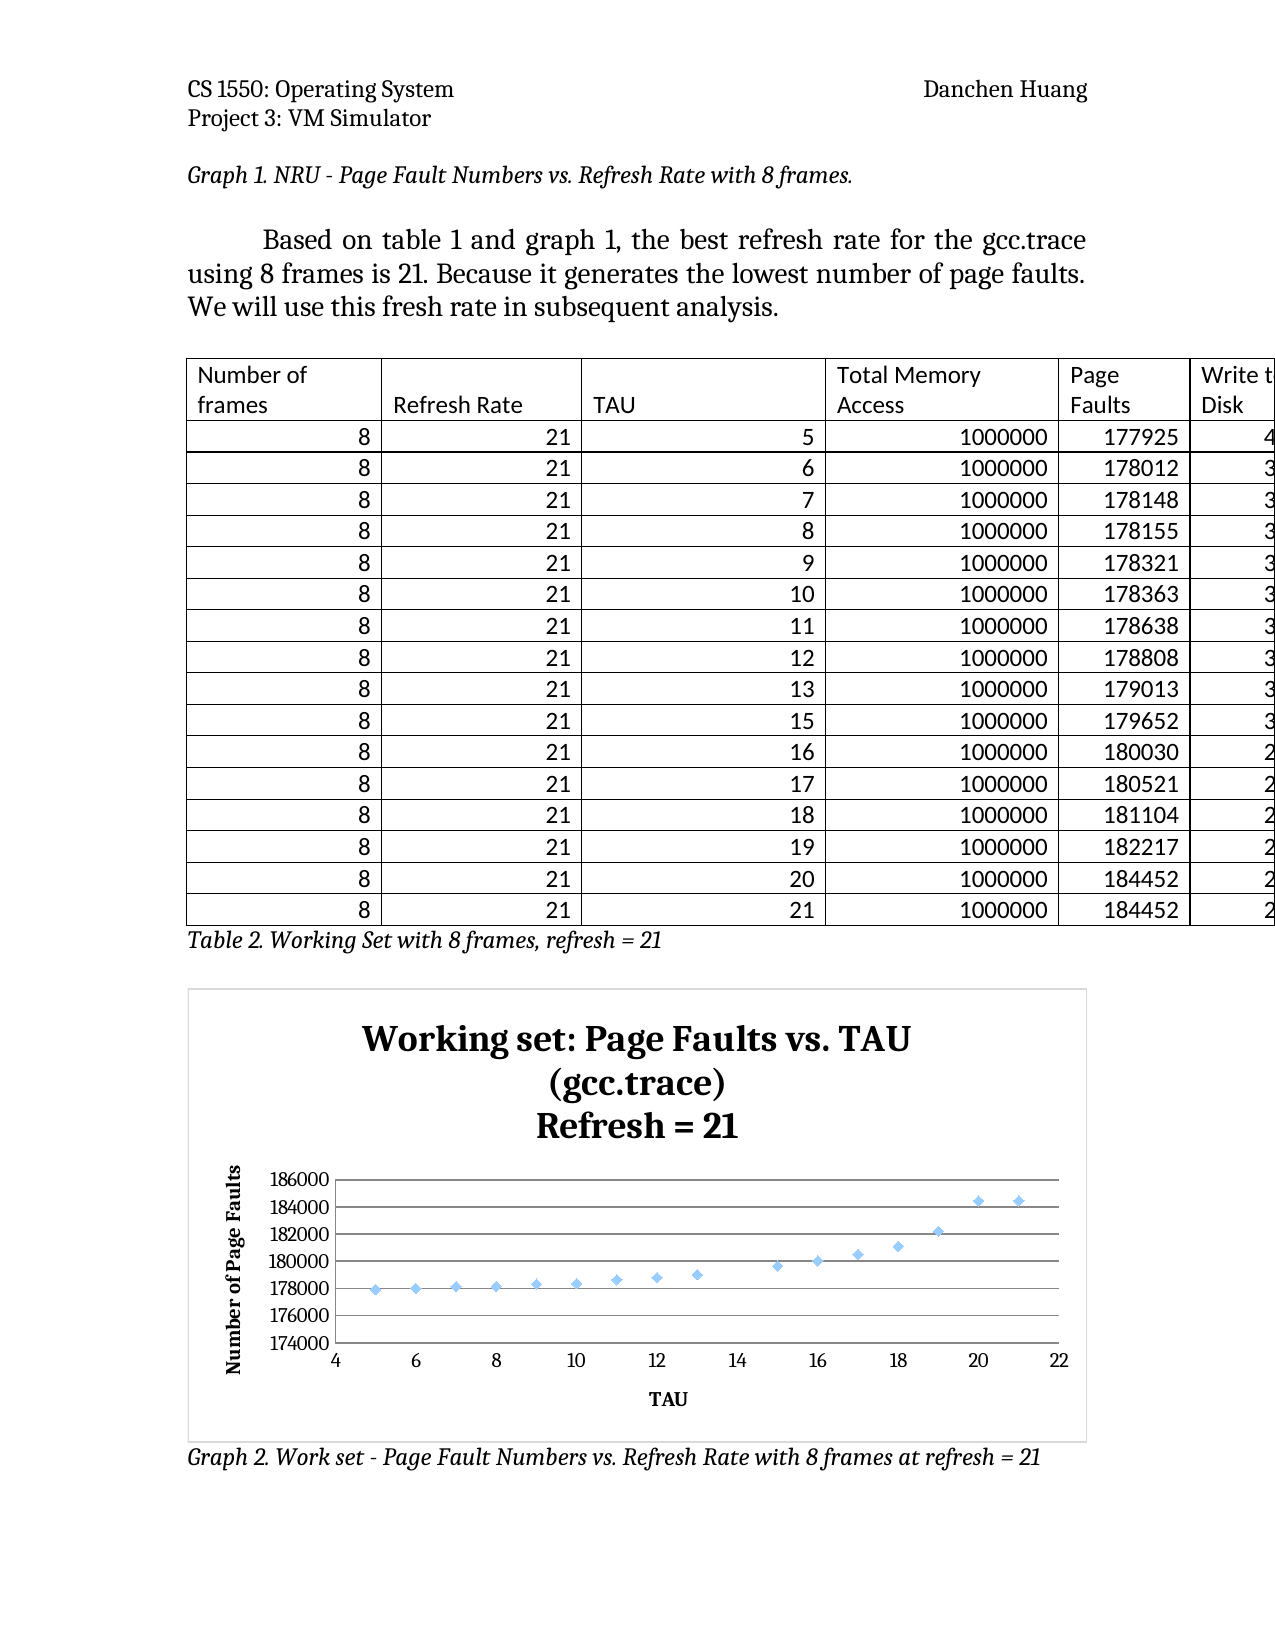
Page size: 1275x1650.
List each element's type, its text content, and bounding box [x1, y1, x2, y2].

table_cell 21 [382, 894, 581, 925]
table_cell 1000000 [826, 547, 1058, 578]
table_cell 178363 [1059, 579, 1189, 609]
table_cell 17 [582, 768, 825, 798]
table_cell 1000000 [826, 421, 1058, 451]
table_cell 8 [187, 894, 381, 925]
table_cell 40898 [1191, 421, 1274, 451]
table_cell 8 [187, 863, 381, 893]
table_header Page Faults [1059, 359, 1189, 420]
table_header Write to Disk [1191, 359, 1274, 420]
table_cell 1000000 [826, 705, 1058, 735]
table_cell 8 [187, 800, 381, 830]
table_cell 8 [187, 736, 381, 767]
table_header TAU [582, 359, 825, 420]
table_cell 29792 [1191, 736, 1274, 767]
table_cell 8 [187, 453, 381, 483]
table_cell 1000000 [826, 863, 1058, 893]
table_header Refresh Rate [382, 359, 581, 420]
table_cell 8 [187, 516, 381, 546]
table_cell 184452 [1059, 863, 1189, 893]
table_cell 21 [382, 642, 581, 672]
table_cell 21 [382, 800, 581, 830]
table_cell 10 [582, 579, 825, 609]
table_cell 8 [187, 579, 381, 609]
table_cell 15 [582, 705, 825, 735]
table_cell 21 [382, 831, 581, 862]
table_cell 11 [582, 610, 825, 641]
table_cell 5 [582, 421, 825, 451]
table_cell 38022 [1191, 516, 1274, 546]
table_cell 23323 [1191, 863, 1274, 893]
table_cell 30948 [1191, 705, 1274, 735]
table_cell 179013 [1059, 673, 1189, 704]
table_cell 21 [382, 705, 581, 735]
table_header Number of frames [187, 359, 381, 420]
table_header Total Memory Access [826, 359, 1058, 420]
table_cell 178808 [1059, 642, 1189, 672]
table_cell 37021 [1191, 547, 1274, 578]
table_cell 21 [382, 484, 581, 514]
table_cell 7 [582, 484, 825, 514]
table_cell 34090 [1191, 642, 1274, 672]
table_cell 8 [187, 610, 381, 641]
table_cell 180030 [1059, 736, 1189, 767]
table_cell 33161 [1191, 673, 1274, 704]
table_cell 177925 [1059, 421, 1189, 451]
table_cell 21 [382, 768, 581, 798]
table_cell 20 [582, 863, 825, 893]
table_cell 25462 [1191, 831, 1274, 862]
table_cell 27087 [1191, 800, 1274, 830]
table_cell 1000000 [826, 800, 1058, 830]
text Graph 2. Work set - Page Fault Numbers vs. Refresh Rate with 8 frames at refresh = 21 [187, 1443, 1087, 1471]
table_cell 178148 [1059, 484, 1189, 514]
table_cell 178012 [1059, 453, 1189, 483]
table_cell 1000000 [826, 894, 1058, 925]
table_cell 8 [187, 642, 381, 672]
table_cell 8 [187, 421, 381, 451]
table_cell 178321 [1059, 547, 1189, 578]
table_cell 21 [382, 579, 581, 609]
table_cell 21 [382, 547, 581, 578]
table_cell 35132 [1191, 610, 1274, 641]
table_cell 1000000 [826, 453, 1058, 483]
table_cell 8 [187, 705, 381, 735]
table_cell 182217 [1059, 831, 1189, 862]
table_cell 16 [582, 736, 825, 767]
table_cell 23323 [1191, 894, 1274, 925]
text Table 2. Working Set with 8 frames, refresh = 21 [187, 926, 1087, 954]
table_cell 28454 [1191, 768, 1274, 798]
table_cell 1000000 [826, 642, 1058, 672]
table_cell 39882 [1191, 453, 1274, 483]
table_cell 1000000 [826, 610, 1058, 641]
text Graph 1. NRU - Page Fault Numbers vs. Refresh Rate with 8 frames. [187, 161, 1087, 190]
table_cell 178638 [1059, 610, 1189, 641]
table_cell 8 [582, 516, 825, 546]
table_cell 178155 [1059, 516, 1189, 546]
table_cell 36118 [1191, 579, 1274, 609]
table_cell 9 [582, 547, 825, 578]
table_cell 180521 [1059, 768, 1189, 798]
table_cell 19 [582, 831, 825, 862]
table_cell 8 [187, 547, 381, 578]
table_cell 1000000 [826, 736, 1058, 767]
table_cell 38964 [1191, 484, 1274, 514]
table_cell 1000000 [826, 484, 1058, 514]
table_cell 21 [582, 894, 825, 925]
table_cell 12 [582, 642, 825, 672]
table_cell 179652 [1059, 705, 1189, 735]
table_cell 1000000 [826, 673, 1058, 704]
table_cell 21 [382, 673, 581, 704]
table_cell 1000000 [826, 831, 1058, 862]
table_cell 8 [187, 768, 381, 798]
table_cell 184452 [1059, 894, 1189, 925]
table_cell 8 [187, 673, 381, 704]
table_cell 1000000 [826, 768, 1058, 798]
table_cell 8 [187, 484, 381, 514]
table_cell 21 [382, 516, 581, 546]
text Based on table 1 and graph 1, the best refresh rate for the gcc.trace using 8 frames is 21. Because it generates the lowest number of page faults. We will use this fresh rate in subsequent analysis. [187, 223, 1087, 324]
table_cell 13 [582, 673, 825, 704]
table_cell 21 [382, 736, 581, 767]
table_cell 21 [382, 610, 581, 641]
table_cell 6 [582, 453, 825, 483]
table_cell 8 [187, 831, 381, 862]
table_cell 181104 [1059, 800, 1189, 830]
table_cell 1000000 [826, 516, 1058, 546]
table_cell 1000000 [826, 579, 1058, 609]
table_cell 21 [382, 863, 581, 893]
table_cell 21 [382, 421, 581, 451]
table_cell 18 [582, 800, 825, 830]
table_cell 21 [382, 453, 581, 483]
